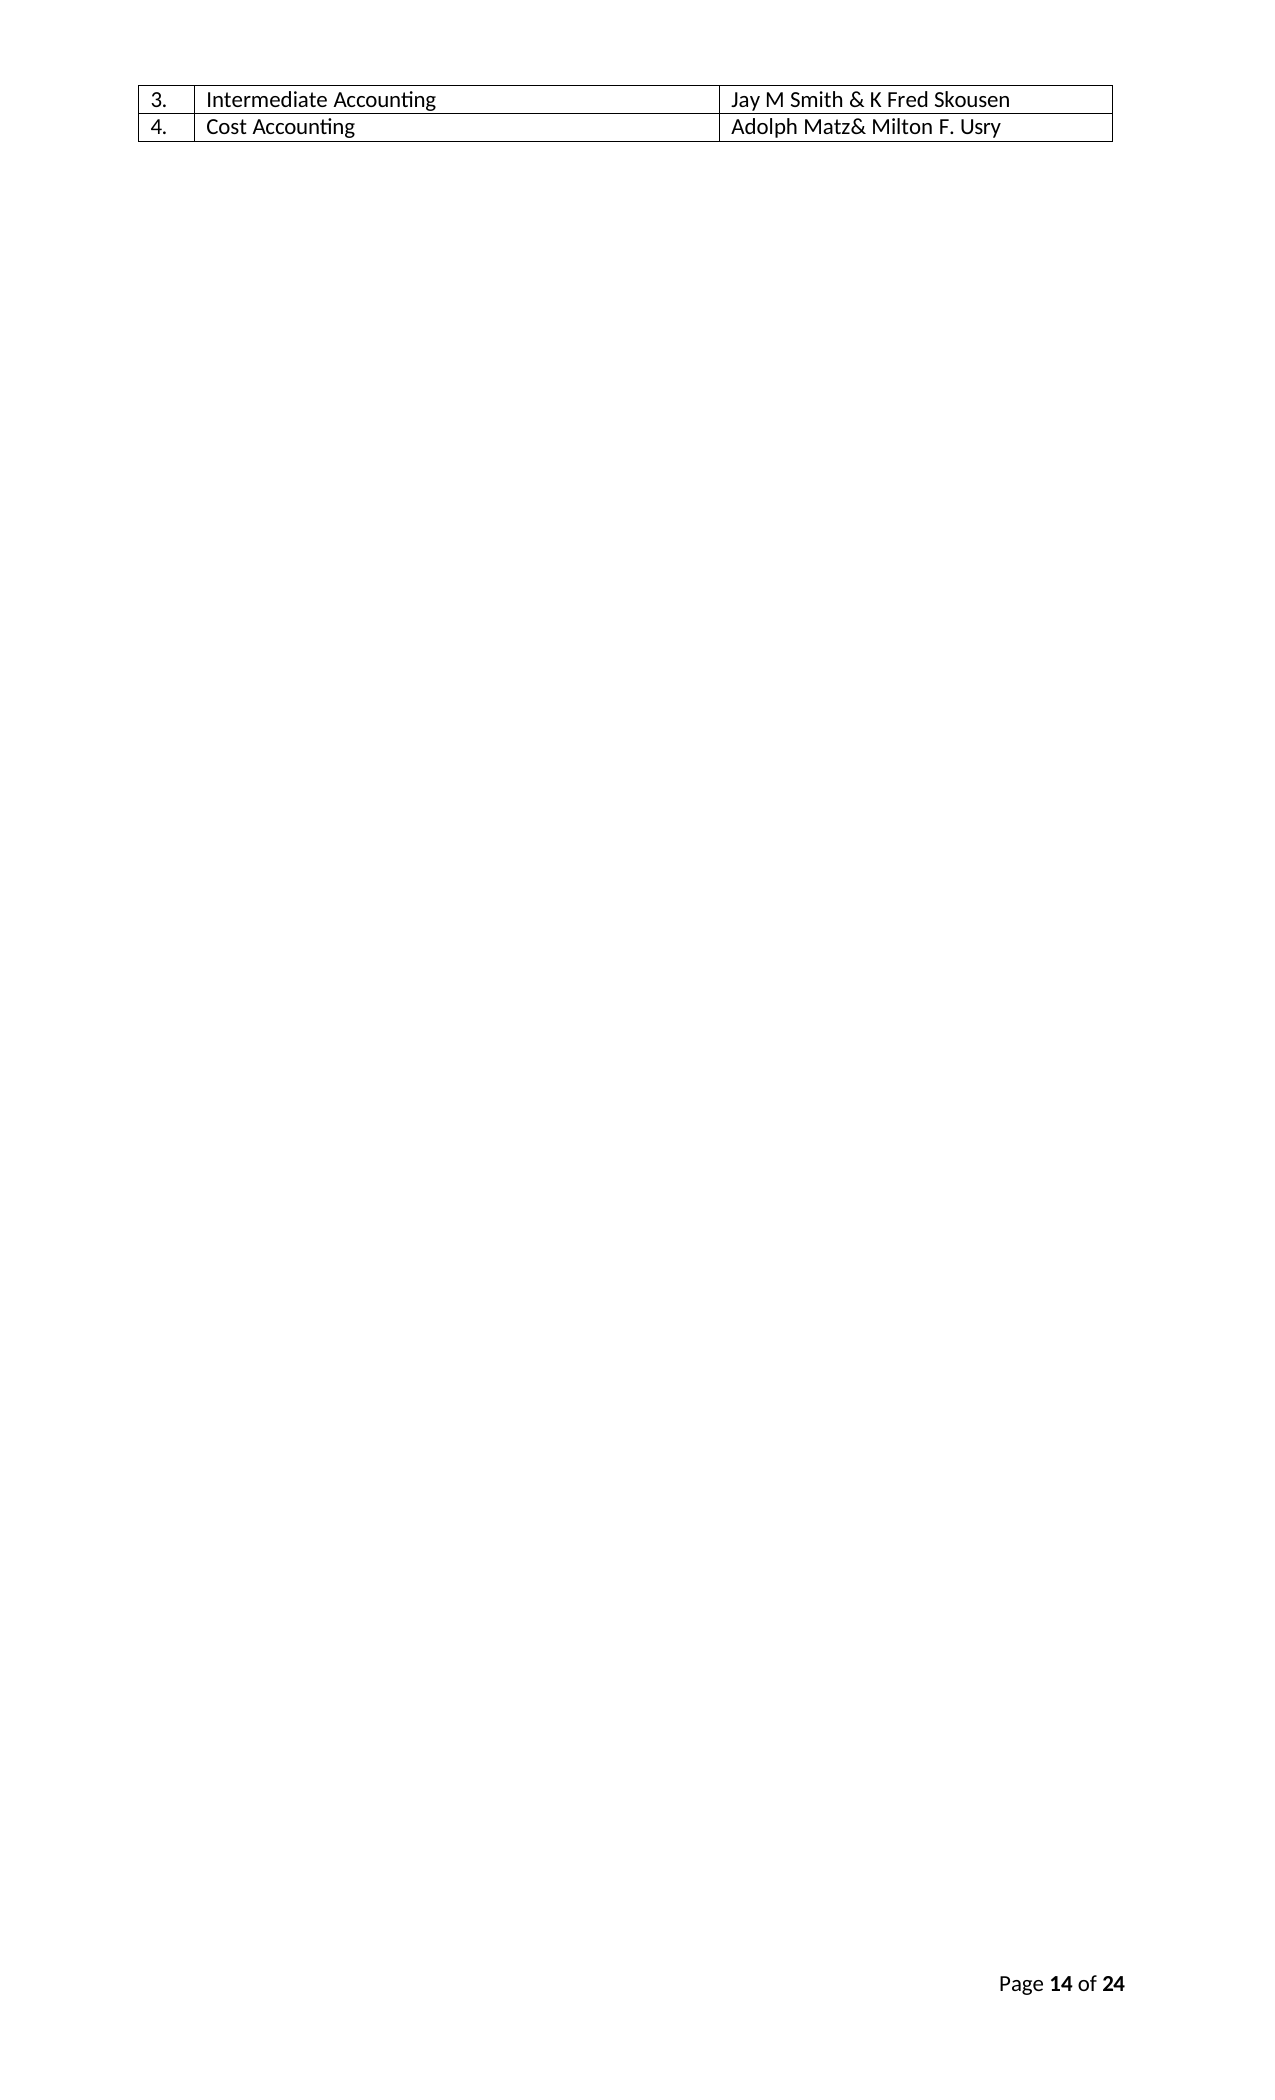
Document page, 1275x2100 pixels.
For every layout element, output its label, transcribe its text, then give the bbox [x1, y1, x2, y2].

table_cell 4. [139, 114, 194, 141]
table_cell Cost Accounting [195, 114, 719, 141]
table_cell Adolph Matz& Milton F. Usry [720, 114, 1112, 141]
table_header Intermediate Accounting [195, 86, 719, 113]
table_header Jay M Smith & K Fred Skousen [720, 86, 1112, 113]
table_header 3. [139, 86, 194, 113]
